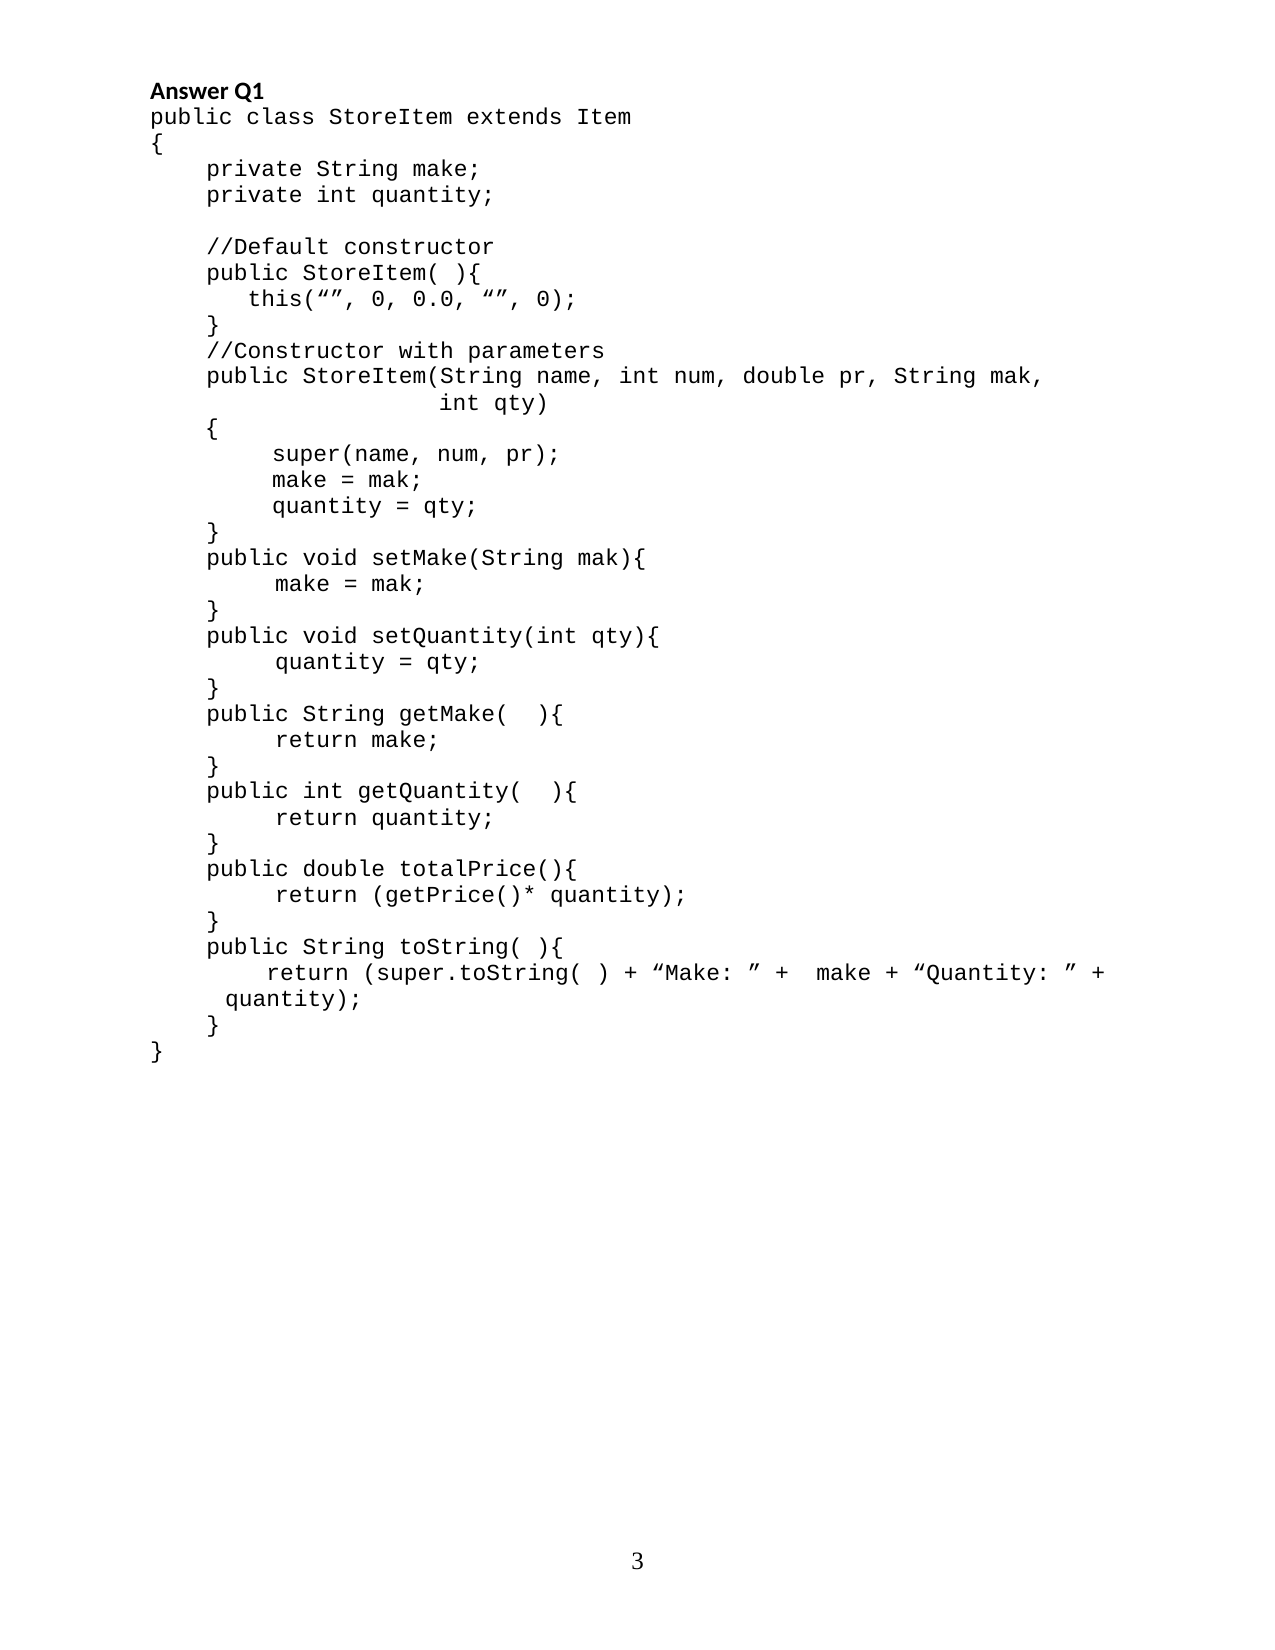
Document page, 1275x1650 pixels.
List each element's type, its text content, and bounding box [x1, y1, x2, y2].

text public StoreItem( ){ [150, 261, 1125, 287]
text public String getMake( ){ [150, 702, 1125, 728]
text public double totalPrice(){ [150, 858, 1125, 884]
text } [150, 909, 1125, 936]
text private String make; [150, 157, 1125, 183]
text } [150, 313, 1125, 339]
text make = mak; [150, 572, 1125, 598]
text { [150, 417, 1125, 443]
text return quantity; [150, 806, 1125, 832]
text int qty) [150, 391, 1125, 417]
text return (getPrice()* quantity); [150, 884, 1125, 909]
text return (super.toString( ) + “Make: ” + make + “Quantity: ” + quantity); [225, 961, 1125, 1013]
text Answer Q1 [150, 75, 1125, 106]
text public StoreItem(String name, int num, double pr, String mak, [150, 365, 1125, 391]
text } [150, 1039, 1125, 1065]
text public int getQuantity( ){ [150, 780, 1125, 806]
text } [150, 521, 1125, 546]
text make = mak; [150, 469, 1125, 494]
text public void setMake(String mak){ [150, 546, 1125, 572]
text } [150, 832, 1125, 858]
text //Constructor with parameters [150, 339, 1125, 365]
text } [150, 676, 1125, 702]
text public void setQuantity(int qty){ [150, 624, 1125, 650]
text quantity = qty; [150, 650, 1125, 676]
text private int quantity; [150, 183, 1125, 209]
text { [150, 131, 1125, 157]
text } [150, 754, 1125, 780]
text } [150, 1013, 1125, 1039]
text public class StoreItem extends Item [150, 106, 1125, 131]
text quantity = qty; [150, 494, 1125, 521]
text //Default constructor [150, 235, 1125, 261]
text } [150, 598, 1125, 624]
text public String toString( ){ [150, 936, 1125, 961]
text this(“”, 0, 0.0, “”, 0); [150, 287, 1125, 313]
text super(name, num, pr); [150, 443, 1125, 469]
text return make; [150, 728, 1125, 754]
